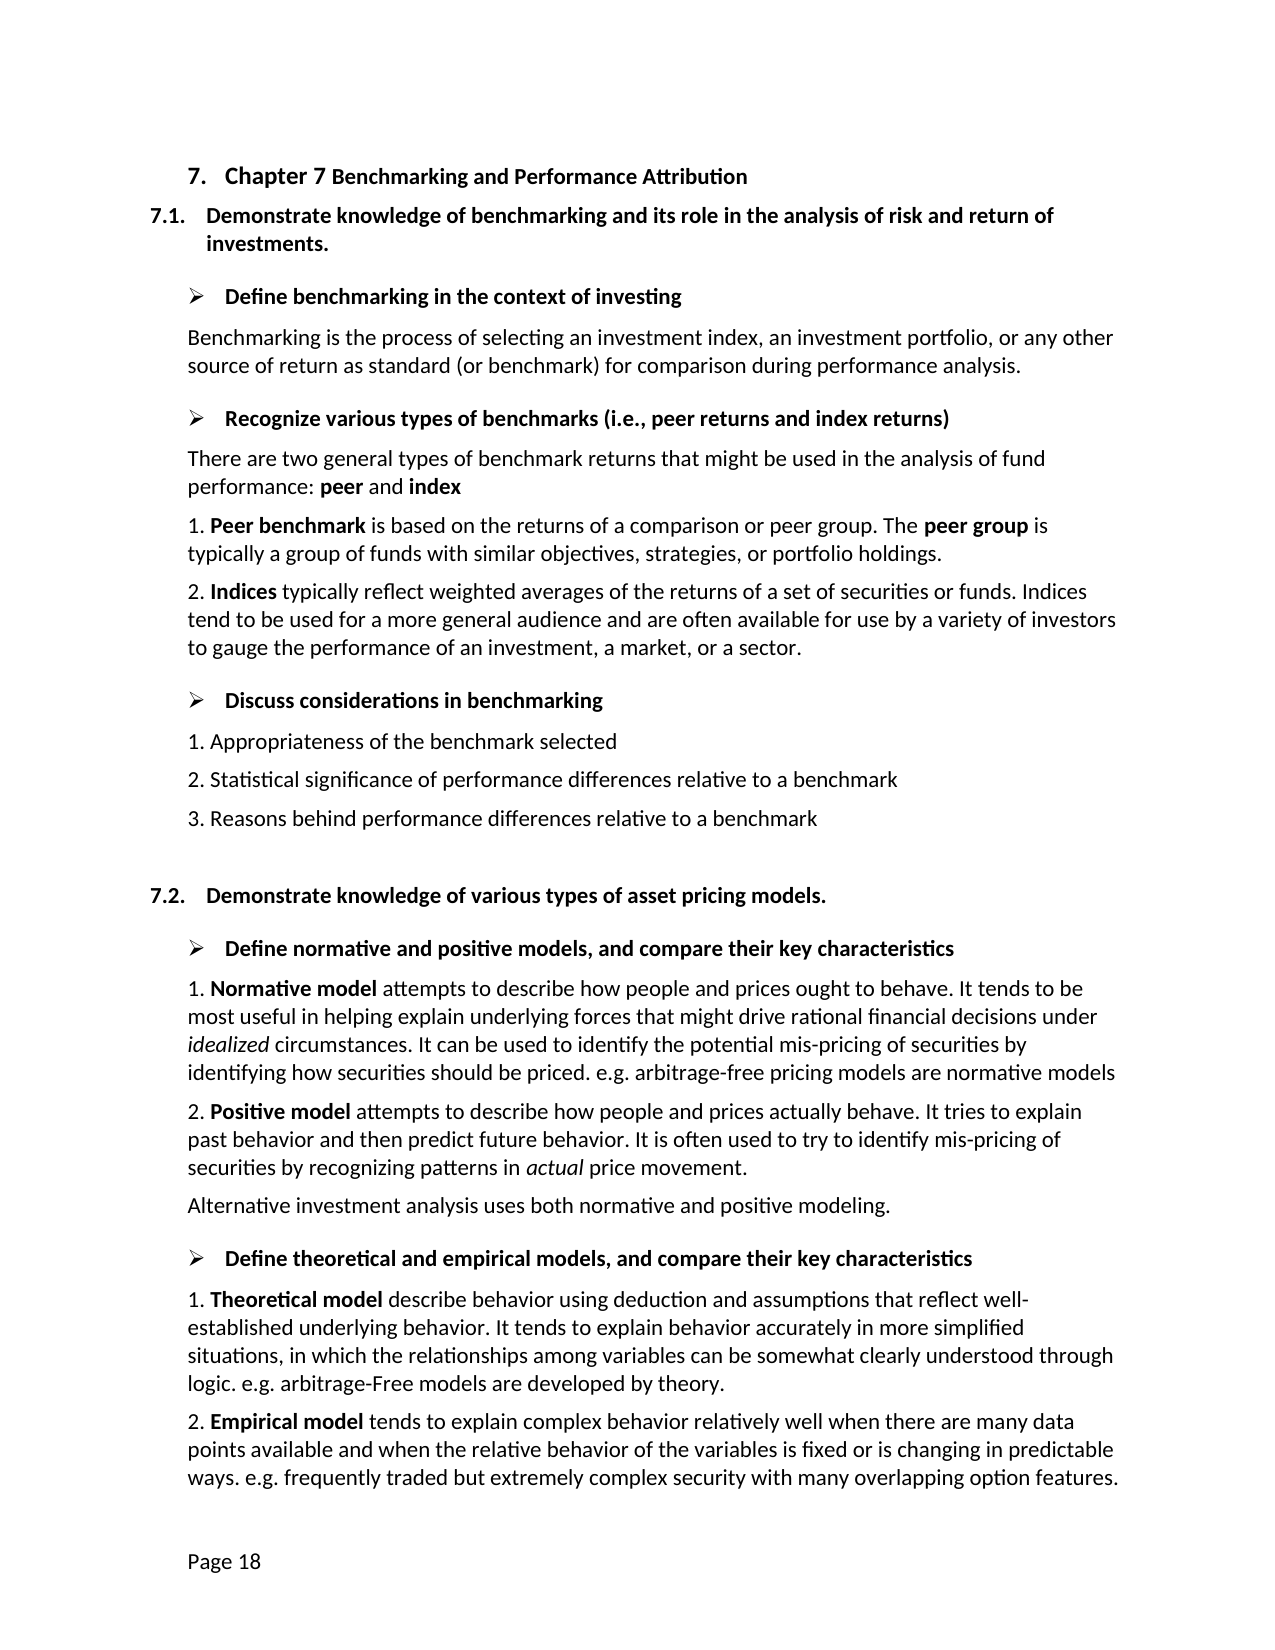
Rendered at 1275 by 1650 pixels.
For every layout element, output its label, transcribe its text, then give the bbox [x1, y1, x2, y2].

text 2. Indices typically reflect weighted averages of the returns of a set of securities or funds. Indices tend to be used for a more general audience and are often available for use by a variety of investors to gauge the performance of an investment, a market, or a sector. [187, 577, 1125, 661]
subtitle Demonstrate knowledge of benchmarking and its role in the analysis of risk and return of investments. [150, 201, 1125, 257]
text 1. Peer benchmark is based on the returns of a comparison or peer group. The peer group is typically a group of funds with similar objectives, strategies, or portfolio holdings. [187, 511, 1125, 567]
subtitle Define theoretical and empirical models, and compare their key characteristics [187, 1244, 1125, 1272]
text 3. Reasons behind performance differences relative to a benchmark [187, 804, 1125, 832]
subtitle Define benchmarking in the context of investing [187, 282, 1125, 310]
text 1. Theoretical model describe behavior using deduction and assumptions that reflect well-established underlying behavior. It tends to explain behavior accurately in more simplified situations, in which the relationships among variables can be somewhat clearly understood through logic. e.g. arbitrage-Free models are developed by theory. [187, 1285, 1125, 1397]
text 1. Normative model attempts to describe how people and prices ought to behave. It tends to be most useful in helping explain underlying forces that might drive rational financial decisions under idealized circumstances. It can be used to identify the potential mis-pricing of securities by identifying how securities should be priced. e.g. arbitrage-free pricing models are normative models [187, 974, 1125, 1086]
text Benchmarking is the process of selecting an investment index, an investment portfolio, or any other source of return as standard (or benchmark) for comparison during performance analysis. [187, 323, 1125, 379]
text There are two general types of benchmark returns that might be used in the analysis of fund performance: peer and index [187, 444, 1125, 501]
text 1. Appropriateness of the benchmark selected [187, 727, 1125, 755]
text 2. Statistical significance of performance differences relative to a benchmark [187, 765, 1125, 793]
subtitle Define normative and positive models, and compare their key characteristics [187, 934, 1125, 962]
subtitle Discuss considerations in benchmarking [187, 686, 1125, 714]
text 2. Positive model attempts to describe how people and prices actually behave. It tries to explain past behavior and then predict future behavior. It is often used to try to identify mis-pricing of securities by recognizing patterns in actual price movement. [187, 1097, 1125, 1181]
subtitle Recognize various types of benchmarks (i.e., peer returns and index returns) [187, 404, 1125, 432]
text Alternative investment analysis uses both normative and positive modeling. [187, 1191, 1125, 1219]
subtitle Demonstrate knowledge of various types of asset pricing models. [150, 881, 1125, 909]
text 2. Empirical model tends to explain complex behavior relatively well when there are many data points available and when the relative behavior of the variables is fixed or is changing in predictable ways. e.g. frequently traded but extremely complex security with many overlapping option features. [187, 1407, 1125, 1491]
subtitle Chapter 7 Benchmarking and Performance Attribution [187, 160, 1125, 191]
